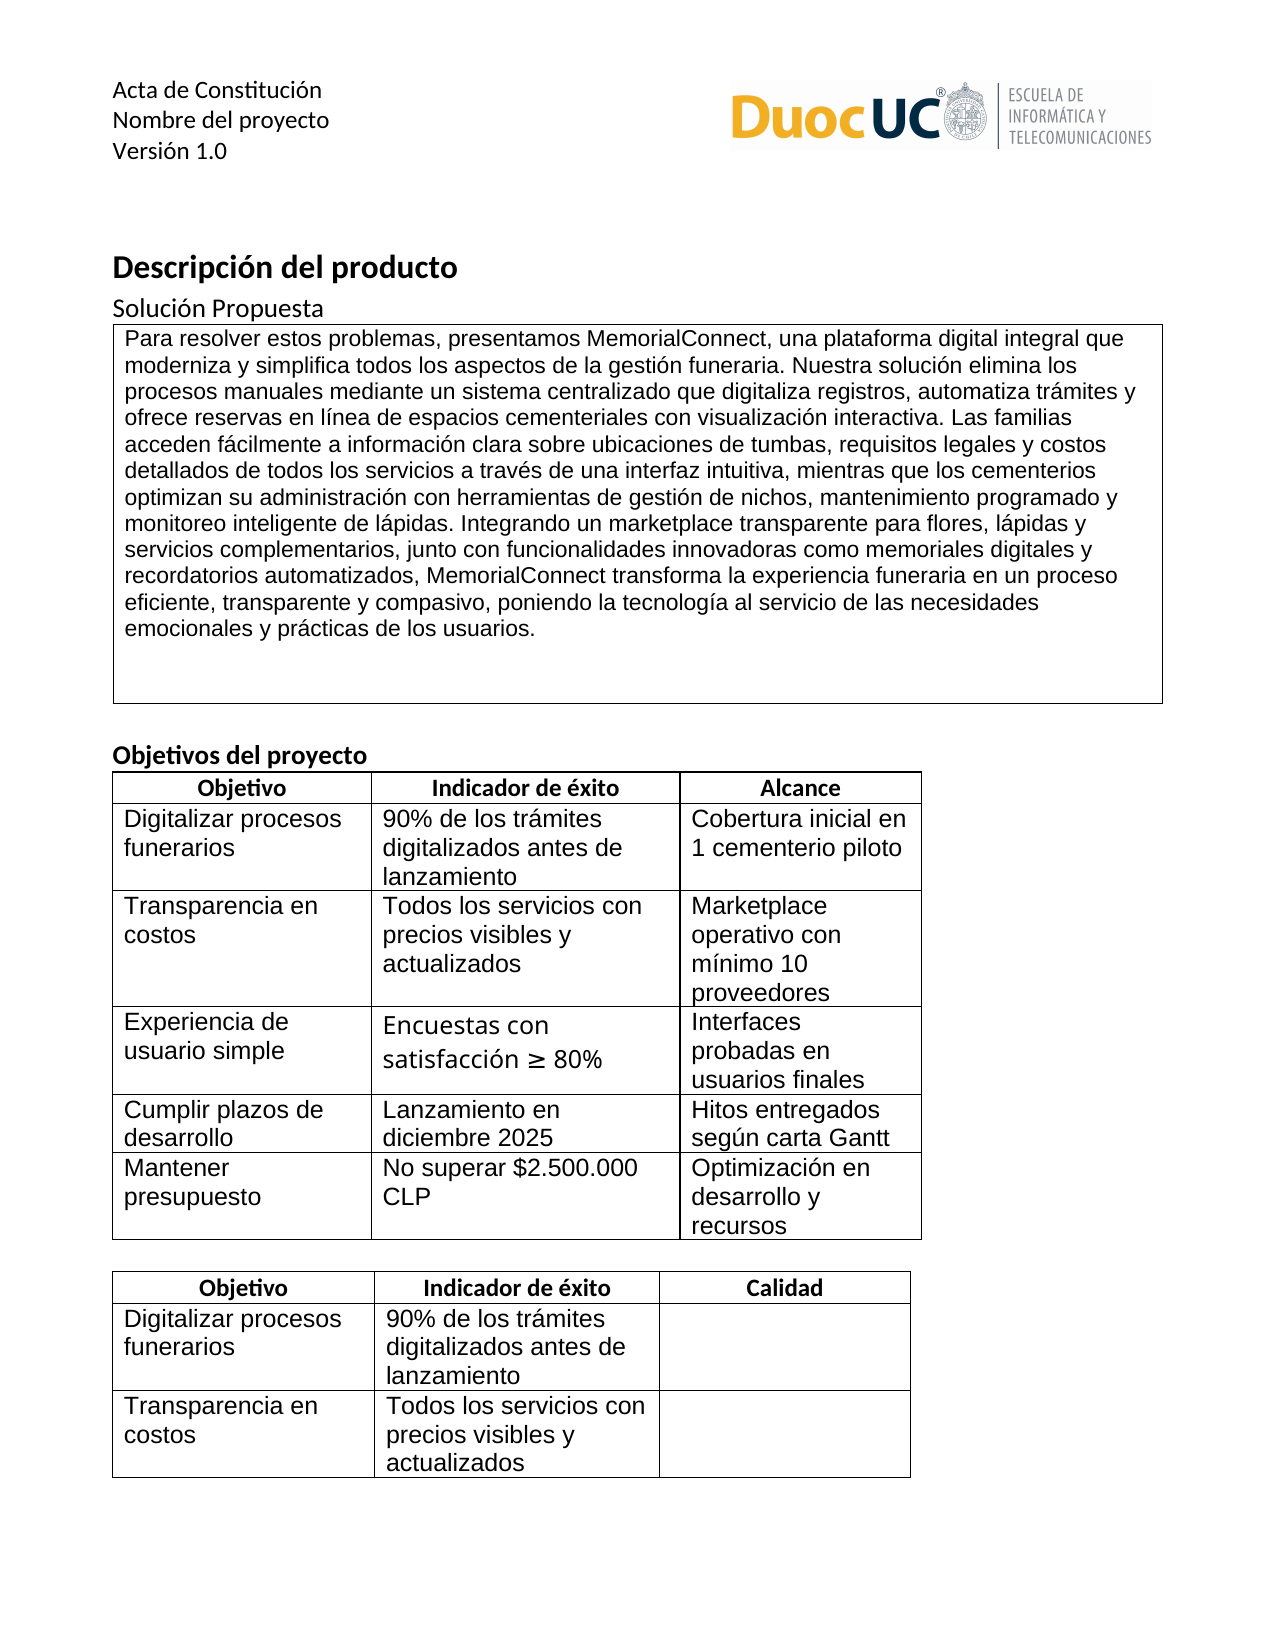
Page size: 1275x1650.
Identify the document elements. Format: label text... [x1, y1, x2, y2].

subtitle Descripción del producto [112, 246, 1162, 287]
table_cell 90% de los trámites digitalizados antes de lanzamiento [372, 804, 679, 890]
table_header Objetivo [113, 1272, 374, 1302]
table_header Calidad [660, 1272, 910, 1302]
table_cell Todos los servicios con precios visibles y actualizados [372, 891, 679, 1006]
table_cell [660, 1391, 910, 1477]
table_cell [372, 1007, 679, 1093]
table_cell Todos los servicios con precios visibles y actualizados [375, 1391, 659, 1477]
table_cell Marketplace operativo con mínimo 10 proveedores [681, 891, 921, 1006]
table_cell 90% de los trámites digitalizados antes de lanzamiento [375, 1304, 659, 1390]
table_cell Cobertura inicial en 1 cementerio piloto [681, 804, 921, 890]
table_header Alcance [681, 773, 921, 803]
table_cell Transparencia en costos [113, 1391, 374, 1477]
table_cell Cumplir plazos de desarrollo [113, 1095, 371, 1152]
table_header Objetivo [113, 773, 371, 803]
table_header Para resolver estos problemas, presentamos MemorialConnect, una plataforma digital integral que moderniza y simplifica todos los aspectos de la gestión funeraria. Nuestra solución elimina los procesos manuales mediante un sistema centralizado que digitaliza registros, automatiza trámites y ofrece reservas en línea de espacios cementeriales con visualización interactiva. Las familias acceden fácilmente a información clara sobre ubicaciones de tumbas, requisitos legales y costos detallados de todos los servicios a través de una interfaz intuitiva, mientras que los cementerios optimizan su administración con herramientas de gestión de nichos, mantenimiento programado y monitoreo inteligente de lápidas. Integrando un marketplace transparente para flores, lápidas y servicios complementarios, junto con funcionalidades innovadoras como memoriales digitales y recordatorios automatizados, MemorialConnect transforma la experiencia funeraria en un proceso eficiente, transparente y compasivo, poniendo la tecnología al servicio de las necesidades emocionales y prácticas de los usuarios. [114, 325, 1162, 703]
table_cell Transparencia en costos [113, 891, 371, 1006]
subtitle Objetivos del proyecto [112, 738, 1162, 771]
table_cell Experiencia de usuario simple [113, 1007, 371, 1093]
table_cell Digitalizar procesos funerarios [113, 1304, 374, 1390]
table_cell Lanzamiento en diciembre 2025 [372, 1095, 679, 1152]
subtitle Solución Propuesta [112, 291, 1162, 324]
table_cell Mantener presupuesto [113, 1153, 371, 1239]
table_cell Optimización en desarrollo y recursos [681, 1153, 921, 1239]
table_header Indicador de éxito [375, 1272, 659, 1302]
table_cell Digitalizar procesos funerarios [113, 804, 371, 890]
table_cell [660, 1304, 910, 1390]
table_cell Interfaces probadas en usuarios finales [681, 1007, 921, 1093]
picture [731, 80, 1152, 151]
table_cell No superar $2.500.000 CLP [372, 1153, 679, 1239]
table_cell Hitos entregados según carta Gantt [681, 1095, 921, 1152]
table_header Indicador de éxito [372, 773, 679, 803]
